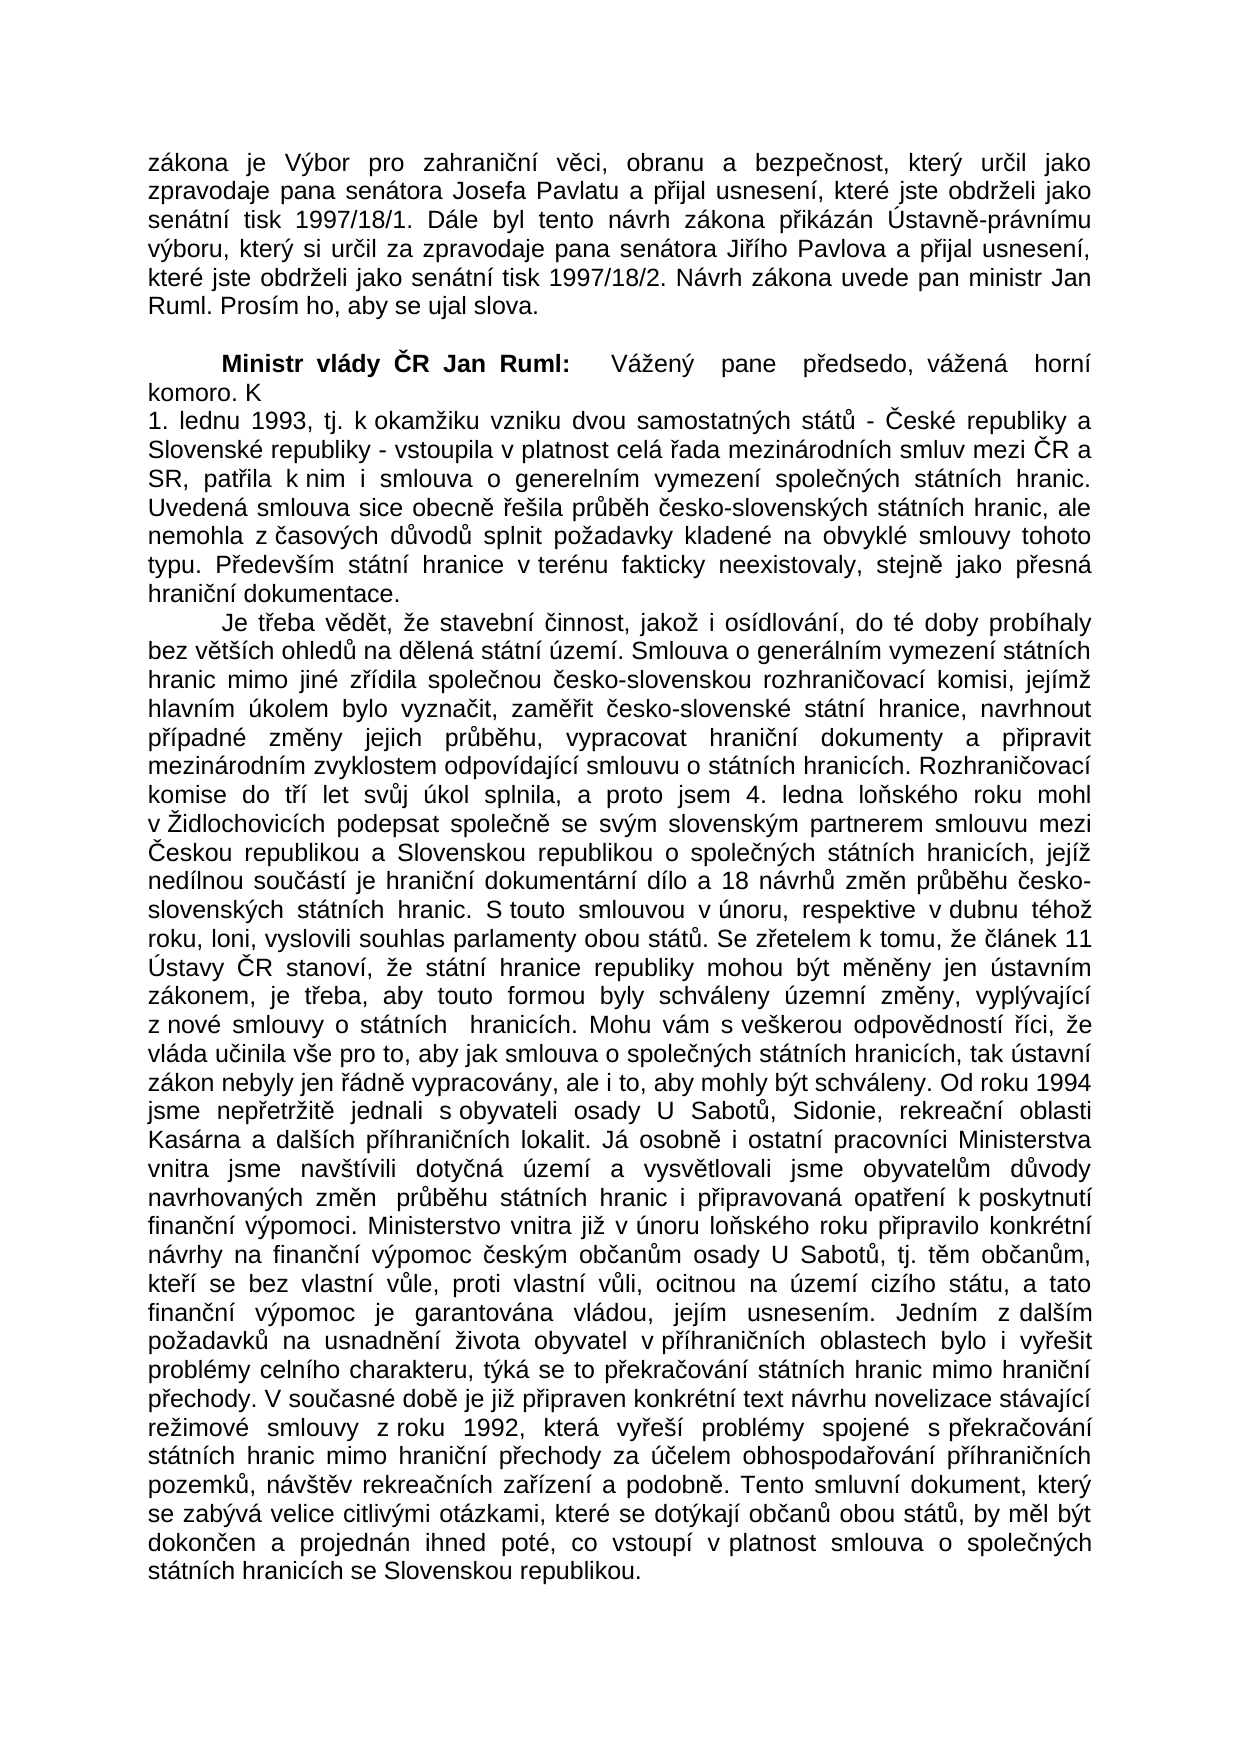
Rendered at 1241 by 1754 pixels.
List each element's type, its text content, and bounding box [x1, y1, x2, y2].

text Je třeba vědět, že stavební činnost, jakož i osídlování, do té doby probíhaly bez větších ohledů na dělená státní území. Smlouva o generálním vymezení státních hranic mimo jiné zřídila společnou česko-slovenskou rozhraničovací komisi, jejímž hlavním úkolem bylo vyznačit, zaměřit česko-slovenské státní hranice, navrhnout případné změny jejich průběhu, vypracovat hraniční dokumenty a připravit mezinárodním zvyklostem odpovídající smlouvu o státních hranicích. Rozhraničovací komise do tří let svůj úkol splnila, a proto jsem 4. ledna loňského roku mohl v Židlochovicích podepsat společně se svým slovenským partnerem smlouvu mezi Českou republikou a Slovenskou republikou o společných státních hranicích, jejíž nedílnou součástí je hraniční dokumentární dílo a 18 návrhů změn průběhu česko-slovenských státních hranic. S touto smlouvou v únoru, respektive v dubnu téhož roku, loni, vyslovili souhlas parlamenty obou států. Se zřetelem k tomu, že článek 11 Ústavy ČR stanoví, že státní hranice republiky mohou být měněny jen ústavním zákonem, je třeba, aby touto formou byly schváleny územní změny, vyplývající z nové smlouvy o státních hranicích. Mohu vám s veškerou odpovědností říci, že vláda učinila vše pro to, aby jak smlouva o společných státních hranicích, tak ústavní zákon nebyly jen řádně vypracovány, ale i to, aby mohly být schváleny. Od roku 1994 jsme nepřetržitě jednali s obyvateli osady U Sabotů, Sidonie, rekreační oblasti Kasárna a dalších příhraničních lokalit. Já osobně i ostatní pracovníci Ministerstva vnitra jsme navštívili dotyčná území a vysvětlovali jsme obyvatelům důvody navrhovaných změn průběhu státních hranic i připravovaná opatření k poskytnutí finanční výpomoci. Ministerstvo vnitra již v únoru loňského roku připravilo konkrétní návrhy na finanční výpomoc českým občanům osady U Sabotů, tj. těm občanům, kteří se bez vlastní vůle, proti vlastní vůli, ocitnou na území cizího státu, a tato finanční výpomoc je garantována vládou, jejím usnesením. Jedním z dalším požadavků na usnadnění života obyvatel v příhraničních oblastech bylo i vyřešit problémy celního charakteru, týká se to překračování státních hranic mimo hraniční přechody. V současné době je již připraven konkrétní text návrhu novelizace stávající režimové smlouvy z roku 1992, která vyřeší problémy spojené s překračování státních hranic mimo hraniční přechody za účelem obhospodařování příhraničních pozemků, návštěv rekreačních zařízení a podobně. Tento smluvní dokument, který se zabývá velice citlivými otázkami, které se dotýkají občanů obou států, by měl být dokončen a projednán ihned poté, co vstoupí v platnost smlouva o společných státních hranicích se Slovenskou republikou. [148, 608, 1093, 1585]
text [148, 148, 1093, 320]
text 1. lednu 1993, tj. k okamžiku vzniku dvou samostatných států - České republiky a Slovenské republiky - vstoupila v platnost celá řada mezinárodních smluv mezi ČR a SR, patřila k nim i smlouva o generelním vymezení společných státních hranic. Uvedená smlouva sice obecně řešila průběh česko-slovenských státních hranic, ale nemohla z časových důvodů splnit požadavky kladené na obvyklé smlouvy tohoto typu. Především státní hranice v terénu fakticky neexistovaly, stejně jako přesná hraniční dokumentace. [148, 406, 1093, 608]
text Ministr vlády ČR Jan Ruml: Vážený pane předsedo, vážená horní komoro. K [148, 349, 1093, 406]
